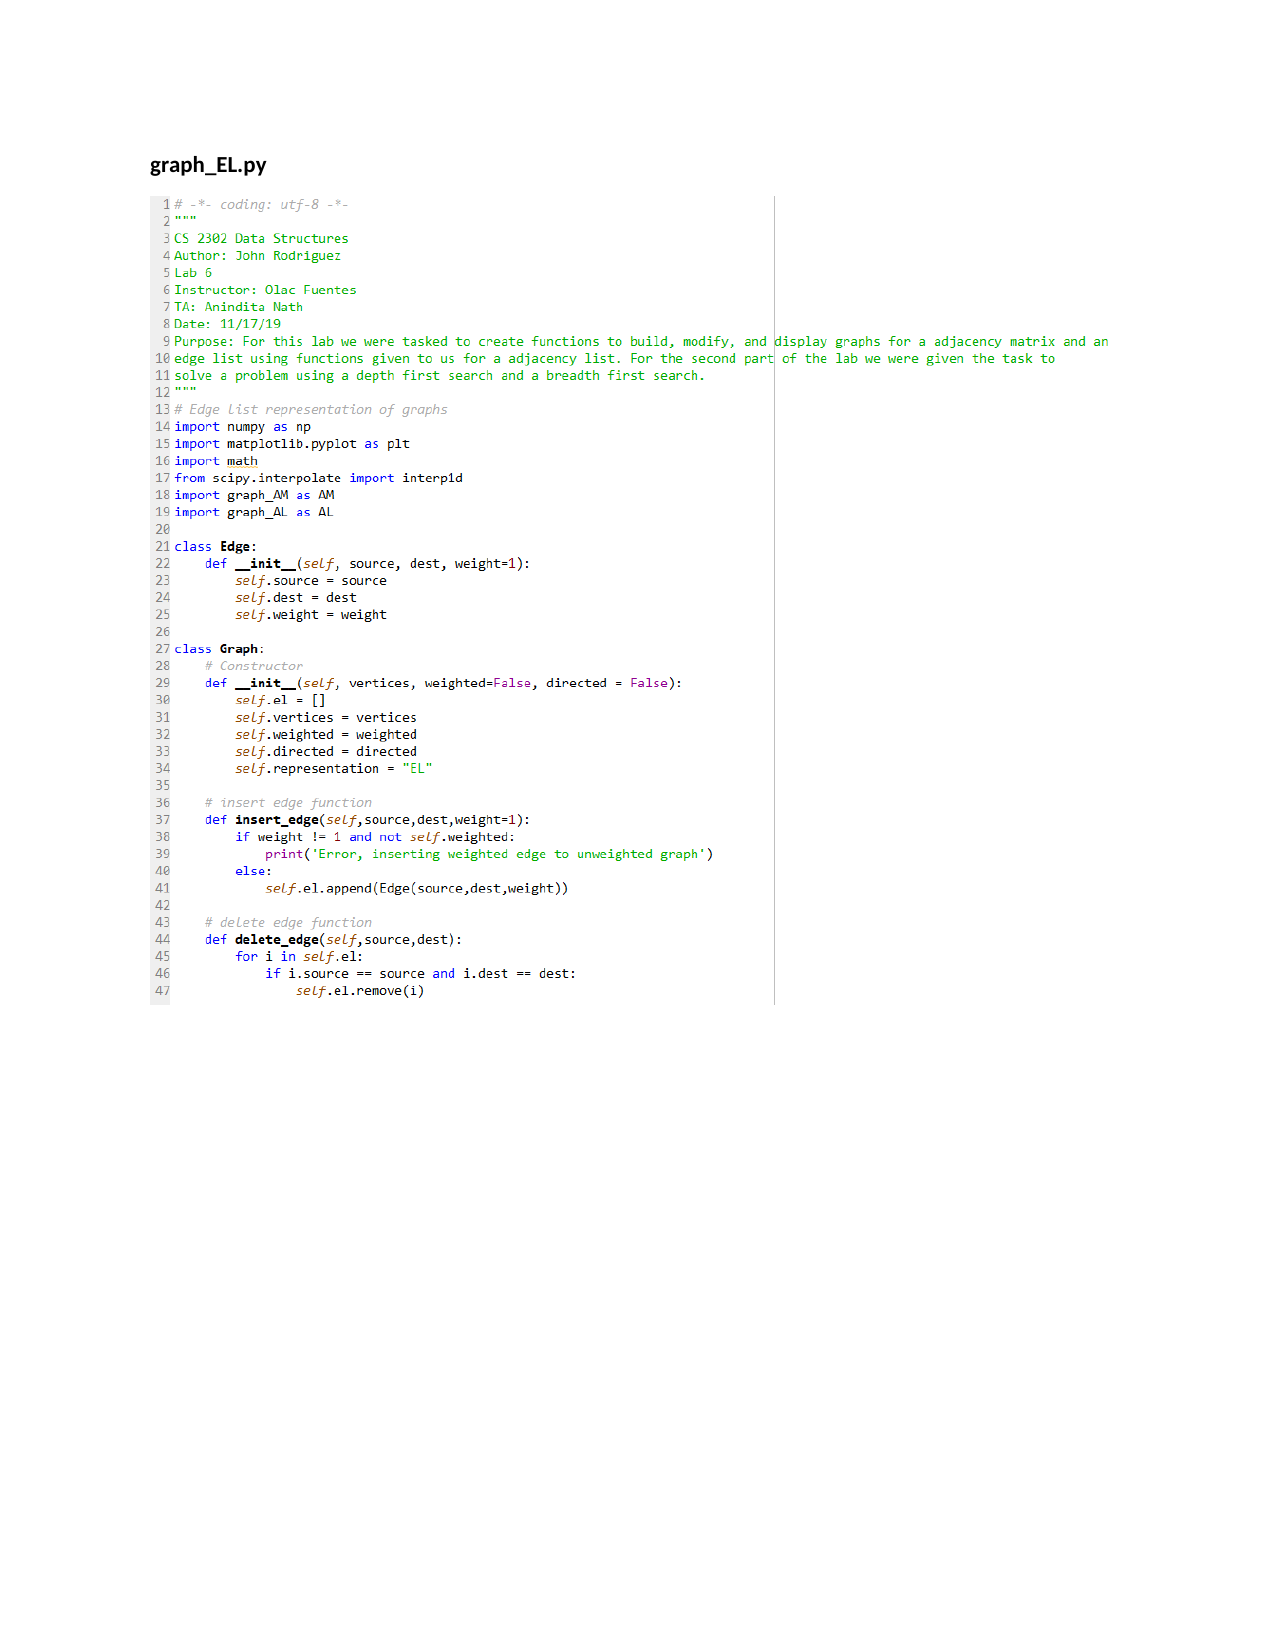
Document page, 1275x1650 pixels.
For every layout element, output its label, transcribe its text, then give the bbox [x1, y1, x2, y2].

picture [150, 196, 1125, 1005]
text graph_EL.py [150, 150, 1125, 178]
